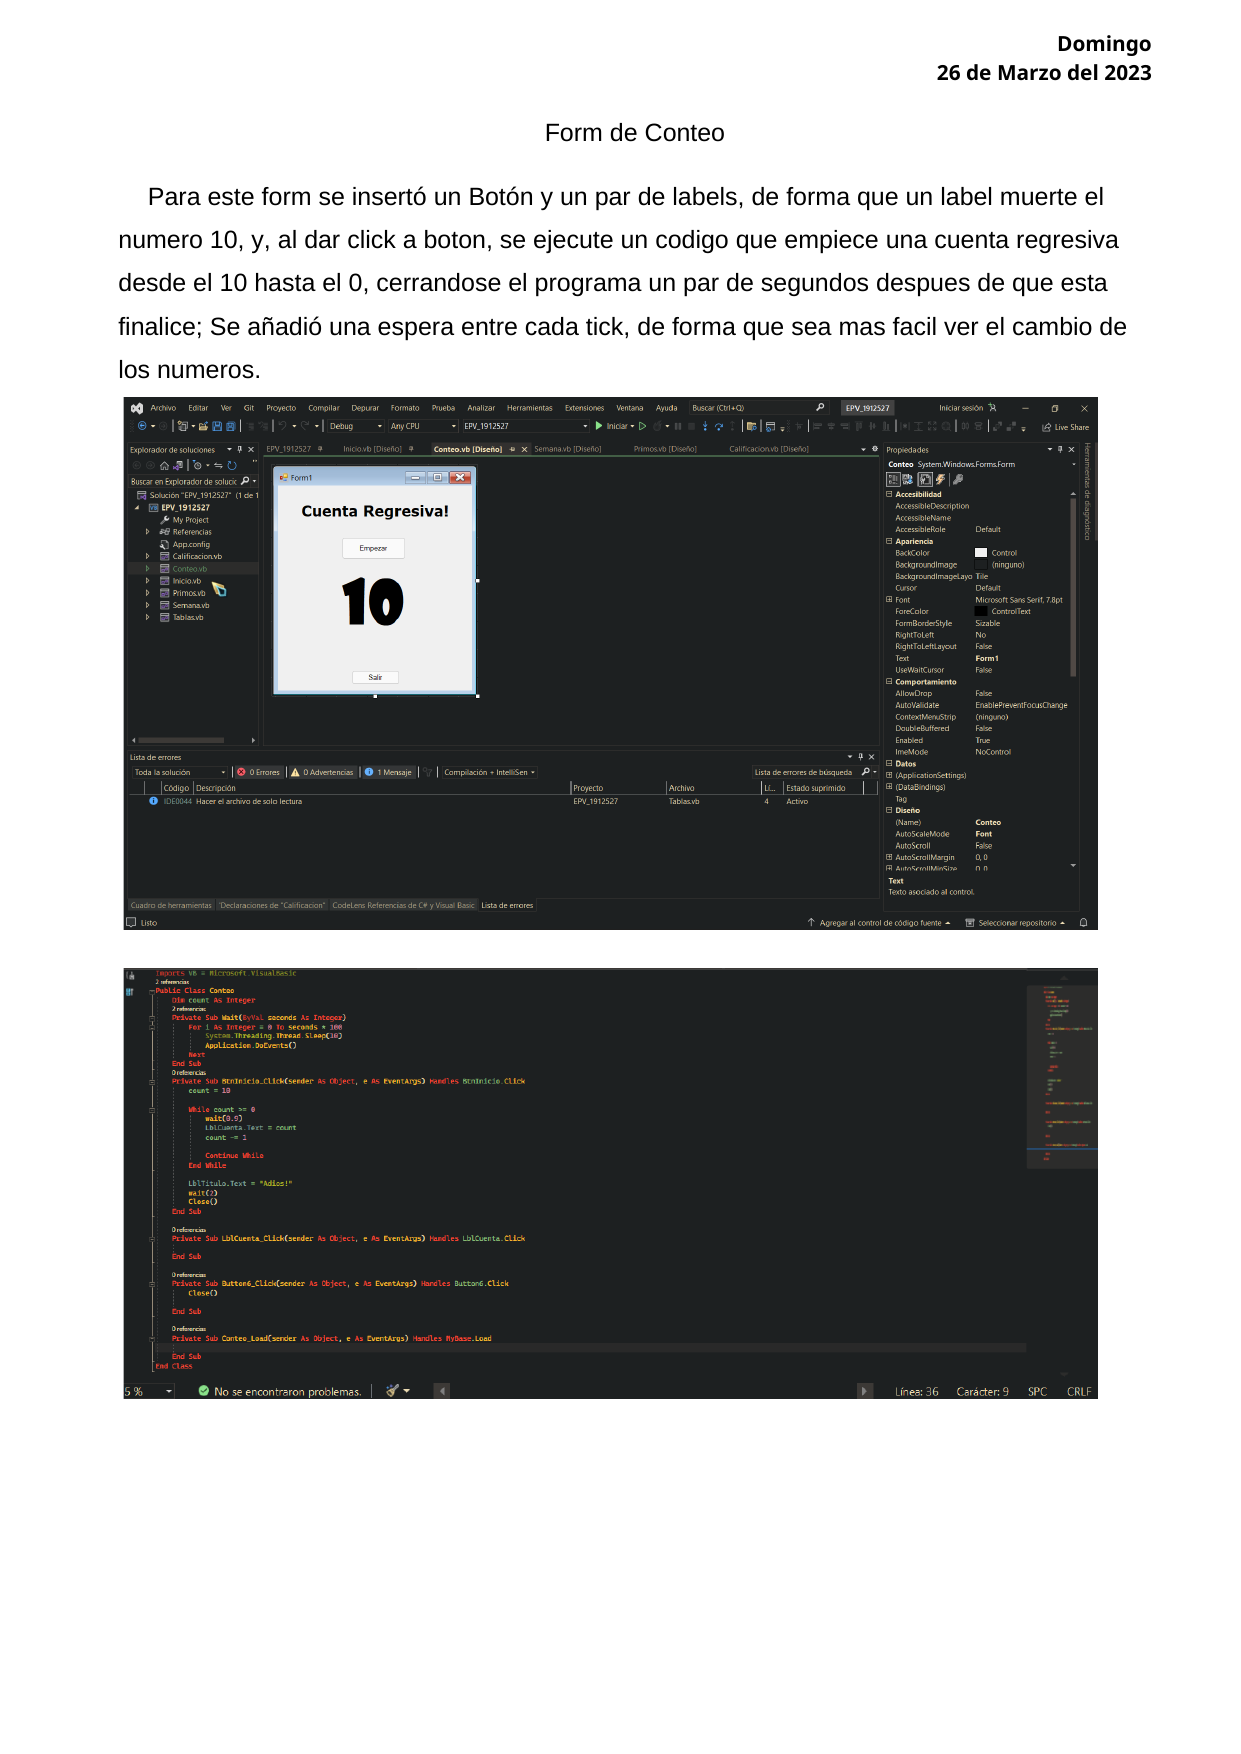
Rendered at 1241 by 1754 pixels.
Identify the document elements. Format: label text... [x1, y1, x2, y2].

picture [123, 397, 1098, 930]
text Para este form se insertó un Botón y un par de labels, de forma que un label muerte el numero 10, y, al dar click a boton, se ejecute un codigo que empiece una cuenta regresiva desde el 10 hasta el 0, cerrandose el programa un par de segundos despues de que esta finalice; Se añadió una espera entre cada tick, de forma que sea mas facil ver el cambio de los numeros. [118, 182, 1152, 383]
picture [123, 968, 1098, 1399]
subtitle Form de Conteo [118, 118, 1152, 147]
